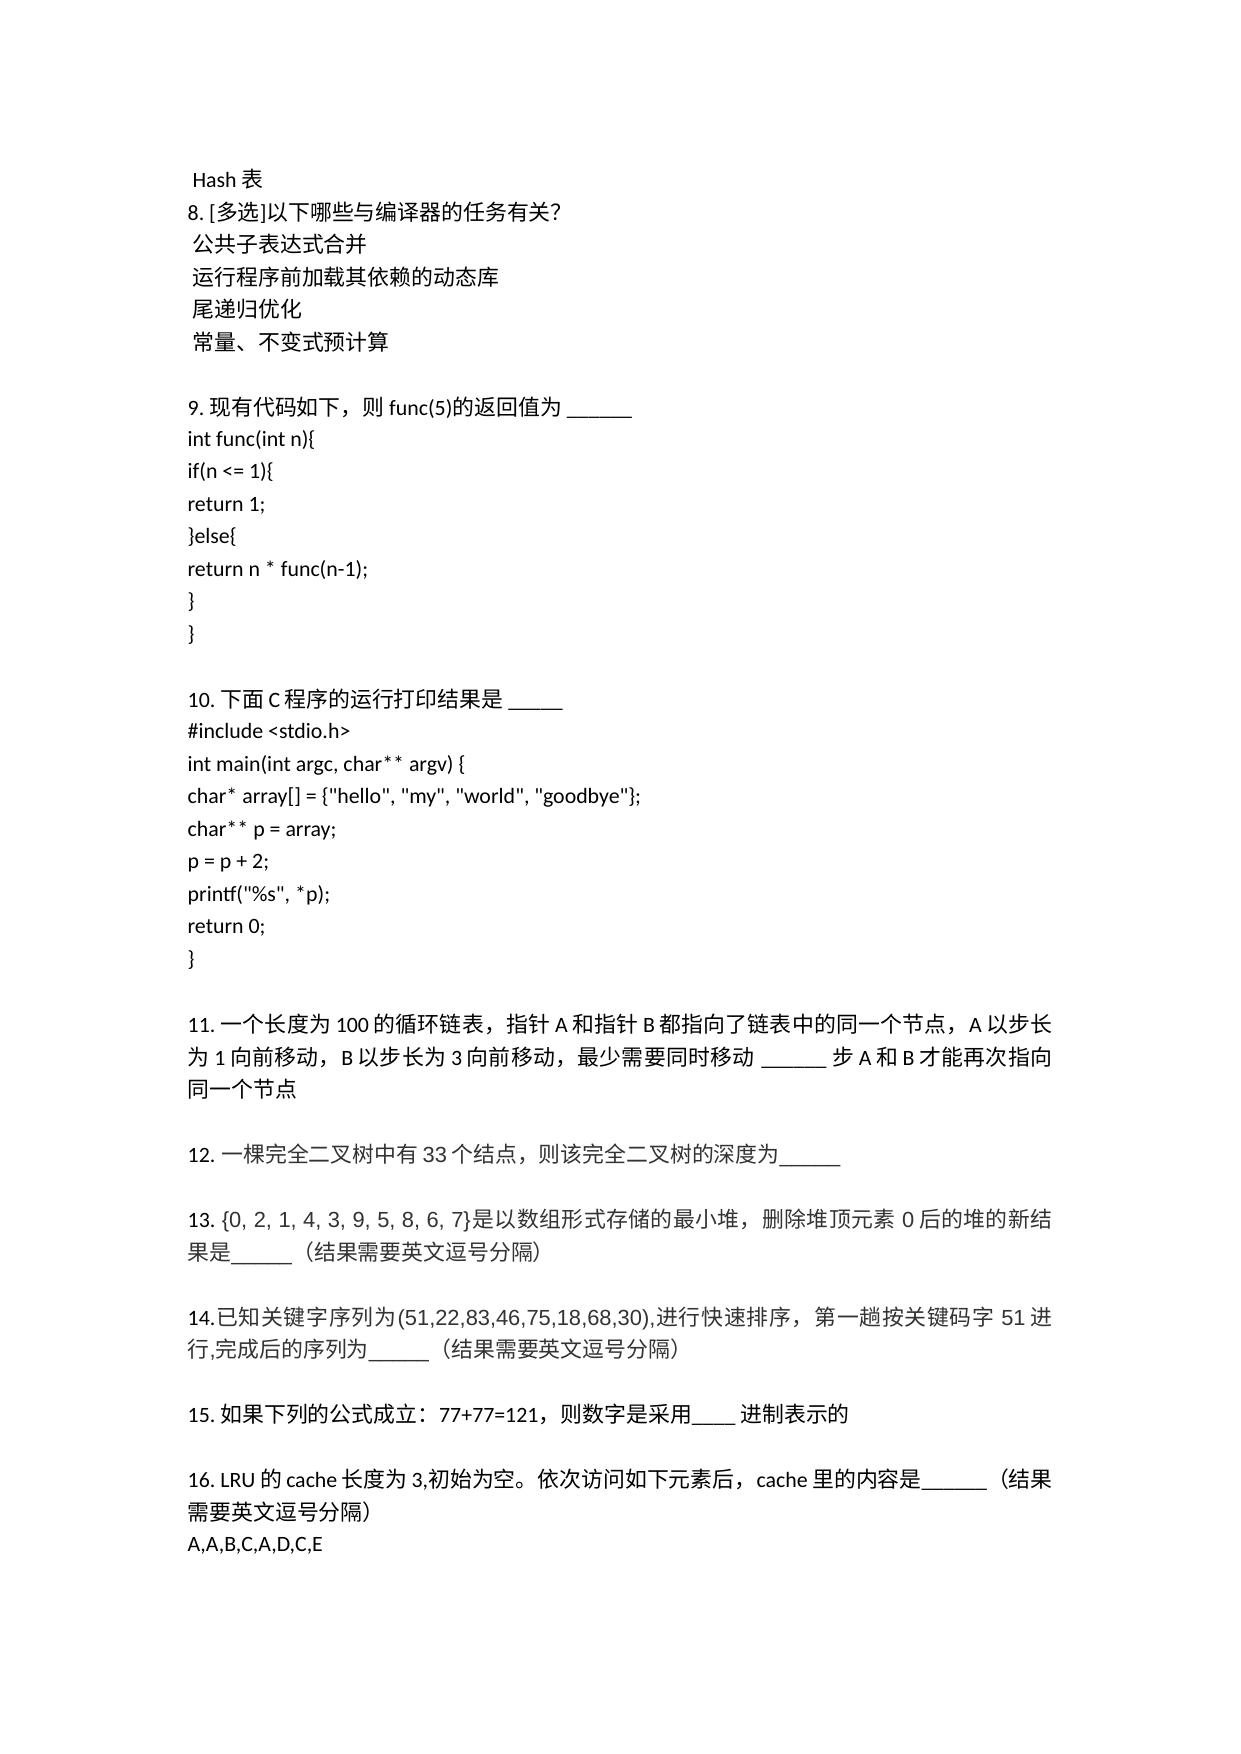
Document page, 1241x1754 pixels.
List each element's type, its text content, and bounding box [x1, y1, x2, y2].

text p = p + 2; [187, 844, 1053, 877]
text return n * func(n-1); [187, 552, 1053, 584]
text 8. [多选]以下哪些与编译器的任务有关？ [187, 194, 1053, 227]
text 14.已知关键字序列为(51,22,83,46,75,18,68,30),进行快速排序，第一趟按关键码字51进行,完成后的序列为_____（结果需要英文逗号分隔） [187, 1299, 1053, 1364]
text char** p = array; [187, 812, 1053, 844]
text #include <stdio.h> [187, 714, 1053, 747]
text }else{ [187, 519, 1053, 552]
text 公共子表达式合并 [187, 227, 1053, 259]
text } [187, 617, 1053, 649]
text return 0; [187, 909, 1053, 942]
text if(n <= 1){ [187, 454, 1053, 487]
text } [187, 942, 1053, 974]
text 9. 现有代码如下，则 func(5)的返回值为 ______ [187, 389, 1053, 422]
text A,A,B,C,A,D,C,E [187, 1527, 1053, 1559]
text Hash表 [187, 162, 1053, 194]
text printf("%s", *p); [187, 877, 1053, 909]
text 13. {0, 2, 1, 4, 3, 9, 5, 8, 6, 7}是以数组形式存储的最小堆，删除堆顶元素0后的堆的新结果是_____（结果需要英文逗号分隔） [187, 1202, 1053, 1267]
text 尾递归优化 [187, 292, 1053, 324]
text char* array[] = {"hello", "my", "world", "goodbye"}; [187, 779, 1053, 812]
text } [187, 584, 1053, 617]
text 运行程序前加载其依赖的动态库 [187, 259, 1053, 292]
text 15. 如果下列的公式成立：77+77=121，则数字是采用____ 进制表示的 [187, 1397, 1053, 1429]
text int func(int n){ [187, 422, 1053, 454]
text 12. 一棵完全二叉树中有33个结点，则该完全二叉树的深度为_____ [187, 1137, 1053, 1169]
text return 1; [187, 487, 1053, 519]
text 11. 一个长度为100的循环链表，指针A和指针B都指向了链表中的同一个节点，A以步长为1向前移动，B以步长为3向前移动，最少需要同时移动 ______ 步A和B才能再次指向同一个节点 [187, 1007, 1053, 1104]
text 常量、不变式预计算 [187, 324, 1053, 357]
text 16. LRU的cache长度为3,初始为空。依次访问如下元素后，cache里的内容是______（结果需要英文逗号分隔） [187, 1462, 1053, 1527]
text 10. 下面C程序的运行打印结果是 _____ [187, 682, 1053, 714]
text int main(int argc, char** argv) { [187, 747, 1053, 779]
